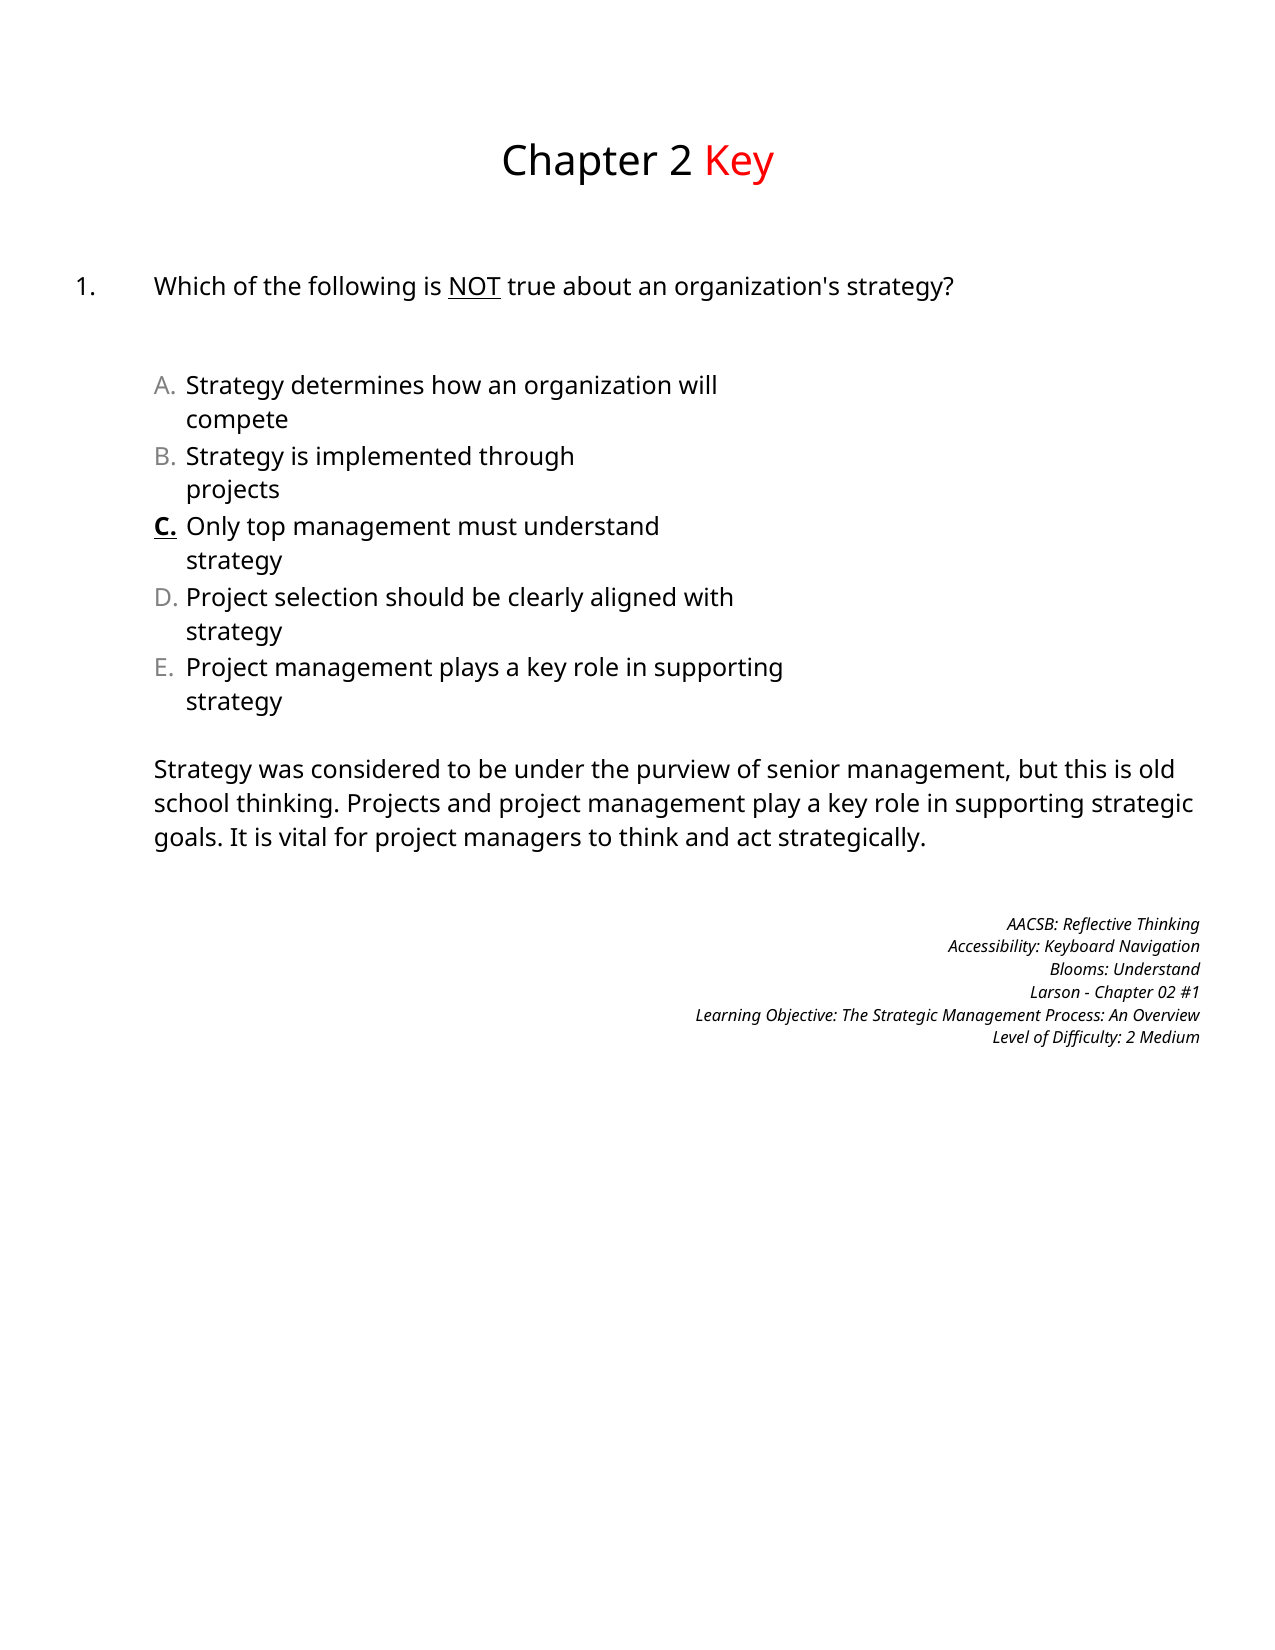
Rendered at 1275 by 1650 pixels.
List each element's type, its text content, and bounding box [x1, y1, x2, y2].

text Chapter 2 Key [75, 130, 1200, 244]
table_header AACSB: Reflective Thinking Accessibility: Keyboard Navigation Blooms: Understand Larson - Chapter 02 #1 Learning Objective: The Strategic Management Process: An Overview Level of Difficulty: 2 Medium [75, 912, 1200, 1079]
table_header 1. [75, 269, 154, 887]
table_header Which of the following is NOT true about an organization's strategy? Strategy was considered to be under the purview of senior management, but this is old school thinking. Projects and project management play a key role in supporting strategic goals. It is vital for project managers to think and act strategically. [154, 269, 1200, 887]
